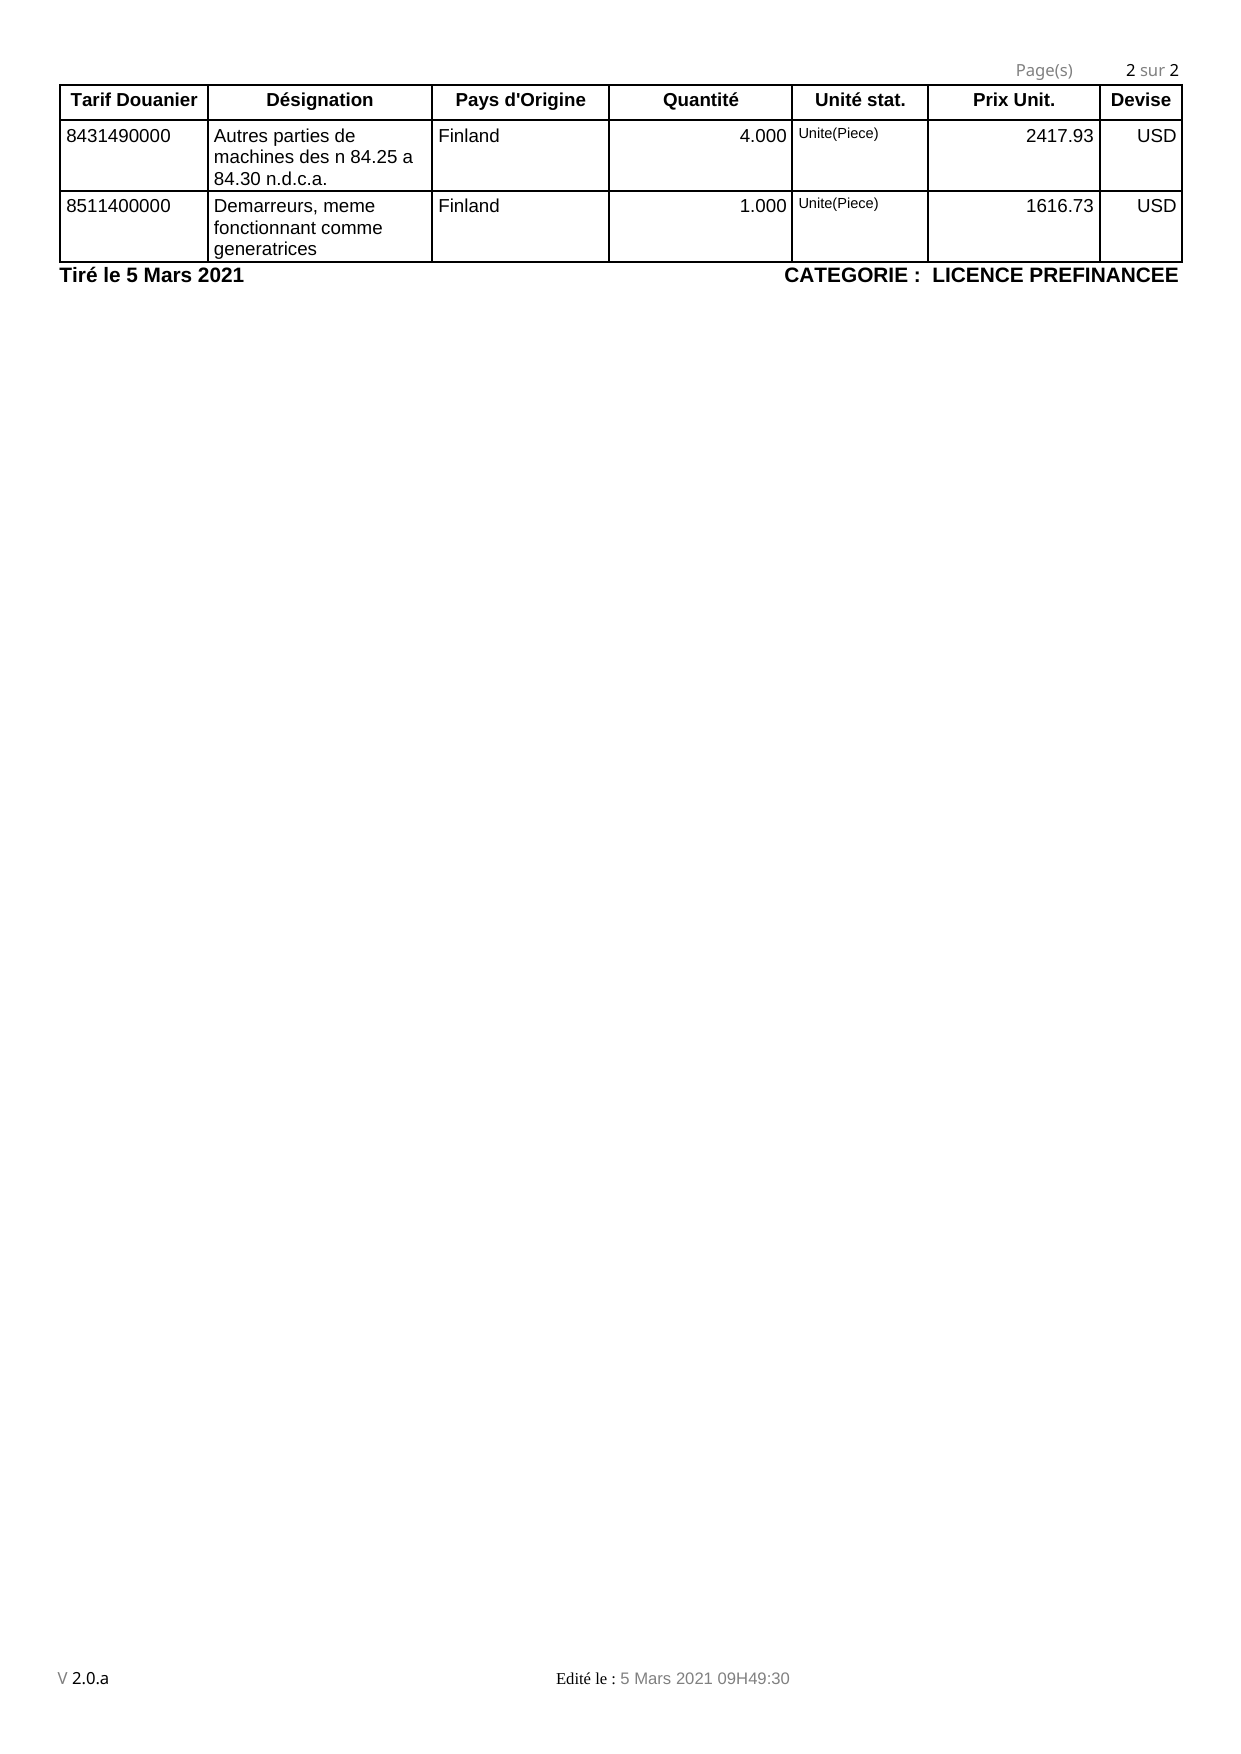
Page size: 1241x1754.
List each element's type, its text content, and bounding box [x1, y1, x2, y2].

table_cell Finland [433, 121, 608, 190]
table_cell 1616.73 [929, 192, 1099, 261]
table_header Prix Unit. [929, 86, 1099, 119]
table_header Unité stat. [793, 86, 927, 119]
text Tiré le 5 Mars 2021 CATEGORIE : LICENCE PREFINANCEE [59, 263, 1179, 287]
table_header Devise [1101, 86, 1181, 119]
table_cell Autres parties de machines des n 84.25 a 84.30 n.d.c.a. [209, 121, 431, 190]
table_cell 1.000 [610, 192, 791, 261]
table_cell Finland [433, 192, 608, 261]
table_header Désignation [209, 86, 431, 119]
text V 2.0.a Edité le : 5 Mars 2021 09H49:30 [57, 1667, 1179, 1689]
table_header Pays d'Origine [433, 86, 608, 119]
table_cell USD [1101, 192, 1181, 261]
table_cell Unite(Piece) [793, 192, 927, 261]
text Page(s) 2 sur 2 [59, 59, 1180, 82]
table_cell USD [1101, 121, 1181, 190]
table_cell Unite(Piece) [793, 121, 927, 190]
table_cell 4.000 [610, 121, 791, 190]
table_header Tarif Douanier [61, 86, 207, 119]
table_header Quantité [610, 86, 791, 119]
table_cell 8431490000 [61, 121, 207, 190]
table_cell 8511400000 [61, 192, 207, 261]
table_cell 2417.93 [929, 121, 1099, 190]
table_cell Demarreurs, meme fonctionnant comme generatrices [209, 192, 431, 261]
